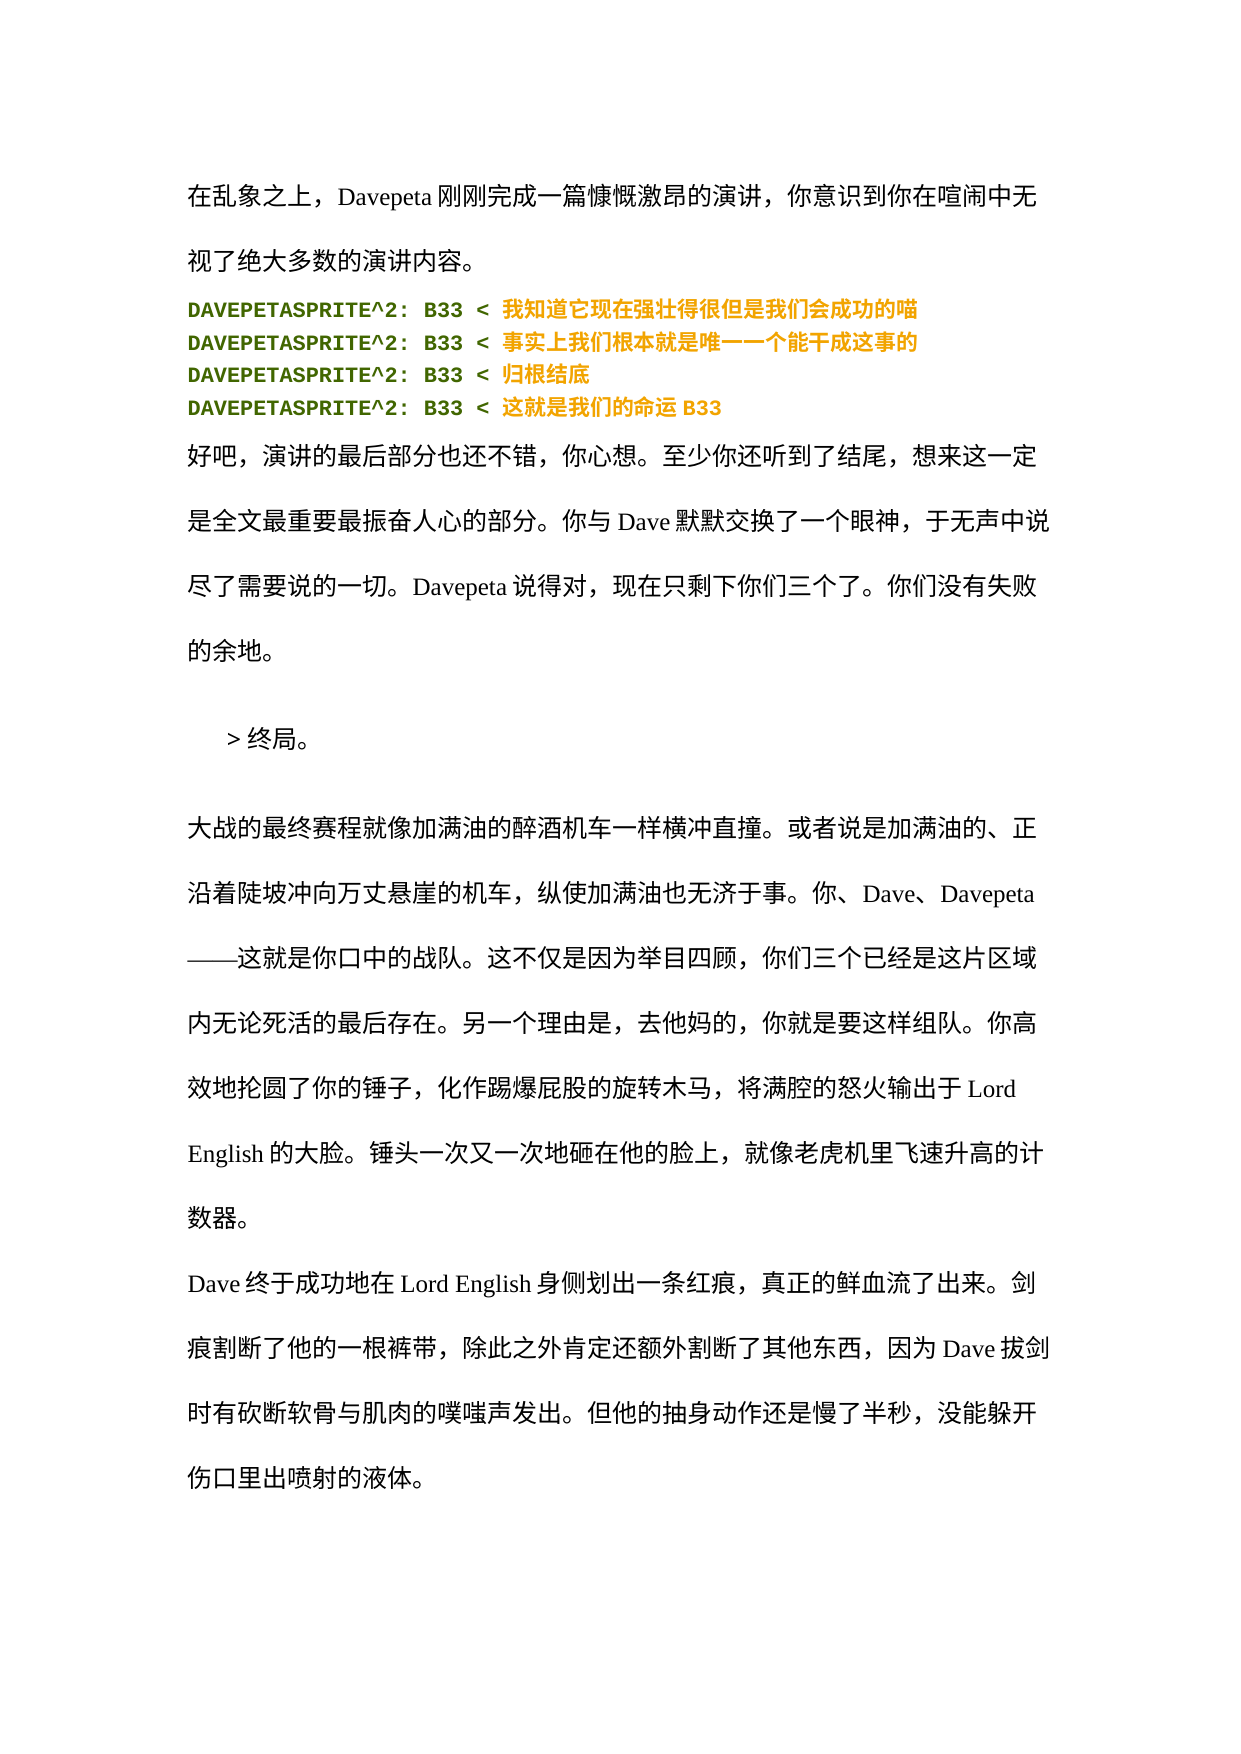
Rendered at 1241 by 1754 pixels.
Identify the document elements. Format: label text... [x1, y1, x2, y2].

text DAVEPETASPRITE^2: B33 < 我知道它现在强壮得很但是我们会成功的喵 [187, 292, 1053, 324]
text Dave终于成功地在Lord English身侧划出一条红痕，真正的鲜血流了出来。剑痕割断了他的一根裤带，除此之外肯定还额外割断了其他东西，因为Dave拔剑时有砍断软骨与肌肉的噗嗤声发出。但他的抽身动作还是慢了半秒，没能躲开伤口里出喷射的液体。 [187, 1249, 1053, 1509]
text DAVEPETASPRITE^2: B33 < 这就是我们的命运 B33 [187, 389, 1053, 422]
text > 终局。 [227, 705, 1053, 770]
text 大战的最终赛程就像加满油的醉酒机车一样横冲直撞。或者说是加满油的、正沿着陡坡冲向万丈悬崖的机车，纵使加满油也无济于事。你、Dave、Davepeta——这就是你口中的战队。这不仅是因为举目四顾，你们三个已经是这片区域内无论死活的最后存在。另一个理由是，去他妈的，你就是要这样组队。你高效地抡圆了你的锤子，化作踢爆屁股的旋转木马，将满腔的怒火输出于Lord English的大脸。锤头一次又一次地砸在他的脸上，就像老虎机里飞速升高的计数器。 [187, 794, 1053, 1249]
text DAVEPETASPRITE^2: B33 < 归根结底 [187, 357, 1053, 389]
text DAVEPETASPRITE^2: B33 < 事实上我们根本就是唯一一个能干成这事的 [187, 324, 1053, 357]
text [187, 162, 1053, 292]
text 好吧，演讲的最后部分也还不错，你心想。至少你还听到了结尾，想来这一定是全文最重要最振奋人心的部分。你与Dave默默交换了一个眼神，于无声中说尽了需要说的一切。Davepeta说得对，现在只剩下你们三个了。你们没有失败的余地。 [187, 422, 1053, 682]
